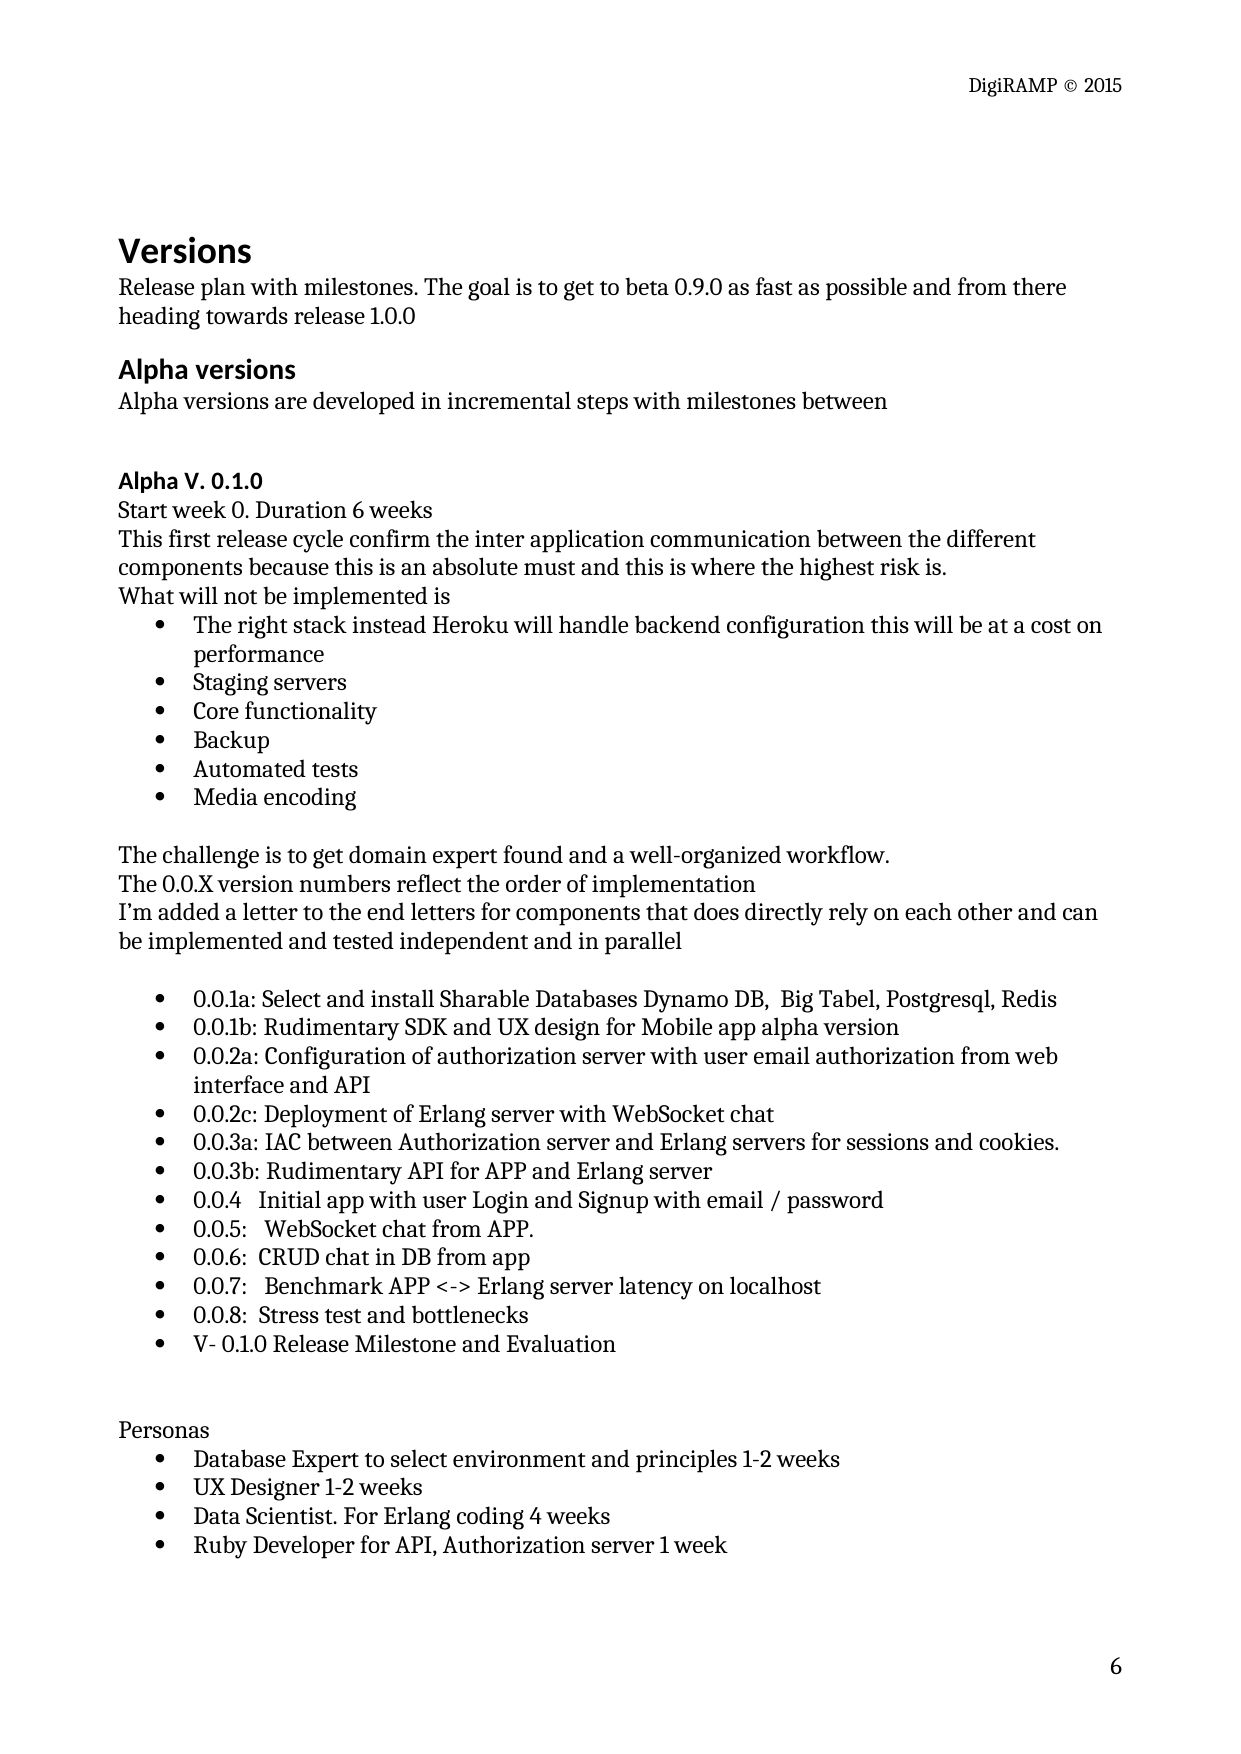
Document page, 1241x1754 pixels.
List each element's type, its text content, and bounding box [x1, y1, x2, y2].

text What will not be implemented is [118, 582, 1122, 611]
list 0.0.2a: Configuration of authorization server with user email authorization from web interface and API [156, 1042, 1122, 1099]
list 0.0.3b: Rudimentary API for APP and Erlang server [156, 1157, 1122, 1186]
list UX Designer 1-2 weeks [156, 1473, 1122, 1502]
list Media encoding [156, 783, 1122, 812]
text Release plan with milestones. The goal is to get to beta 0.9.0 as fast as possible and from there heading towards release 1.0.0 [118, 273, 1122, 331]
list 0.0.1a: Select and install Sharable Databases Dynamo DB, Big Tabel, Postgresql, Redis [156, 984, 1122, 1013]
list 0.0.6: CRUD chat in DB from app [156, 1243, 1122, 1272]
list V- 0.1.0 Release Milestone and Evaluation [156, 1329, 1122, 1358]
text The challenge is to get domain expert found and a well-organized workflow. [118, 841, 1122, 869]
list 0.0.3a: IAC between Authorization server and Erlang servers for sessions and cookies. [156, 1128, 1122, 1157]
list Ruby Developer for API, Authorization server 1 week [156, 1531, 1122, 1559]
list 0.0.4 Initial app with user Login and Signup with email / password [156, 1186, 1122, 1214]
subtitle Versions [118, 227, 1122, 273]
list Database Expert to select environment and principles 1-2 weeks [156, 1444, 1122, 1473]
list 0.0.5: WebSocket chat from APP. [156, 1214, 1122, 1243]
text Alpha versions are developed in incremental steps with milestones between [118, 387, 1122, 416]
list Staging servers [156, 668, 1122, 697]
list Core functionality [156, 697, 1122, 726]
subtitle Alpha V. 0.1.0 [118, 465, 1122, 496]
list Automated tests [156, 754, 1122, 783]
list 0.0.7: Benchmark APP <-> Erlang server latency on localhost [156, 1272, 1122, 1301]
list 0.0.1b: Rudimentary SDK and UX design for Mobile app alpha version [156, 1013, 1122, 1042]
list Backup [156, 726, 1122, 754]
text Start week 0. Duration 6 weeks [118, 496, 1122, 524]
list The right stack instead Heroku will handle backend configuration this will be at a cost on performance [156, 611, 1122, 668]
text This first release cycle confirm the inter application communication between the different components because this is an absolute must and this is where the highest risk is. [118, 524, 1122, 582]
subtitle Alpha versions [118, 351, 1122, 387]
text Personas [118, 1416, 1122, 1444]
text I’m added a letter to the end letters for components that does directly rely on each other and can be implemented and tested independent and in parallel [118, 898, 1122, 956]
list 0.0.8: Stress test and bottlenecks [156, 1301, 1122, 1329]
list 0.0.2c: Deployment of Erlang server with WebSocket chat [156, 1099, 1122, 1128]
text The 0.0.X version numbers reflect the order of implementation [118, 869, 1122, 898]
list Data Scientist. For Erlang coding 4 weeks [156, 1502, 1122, 1531]
